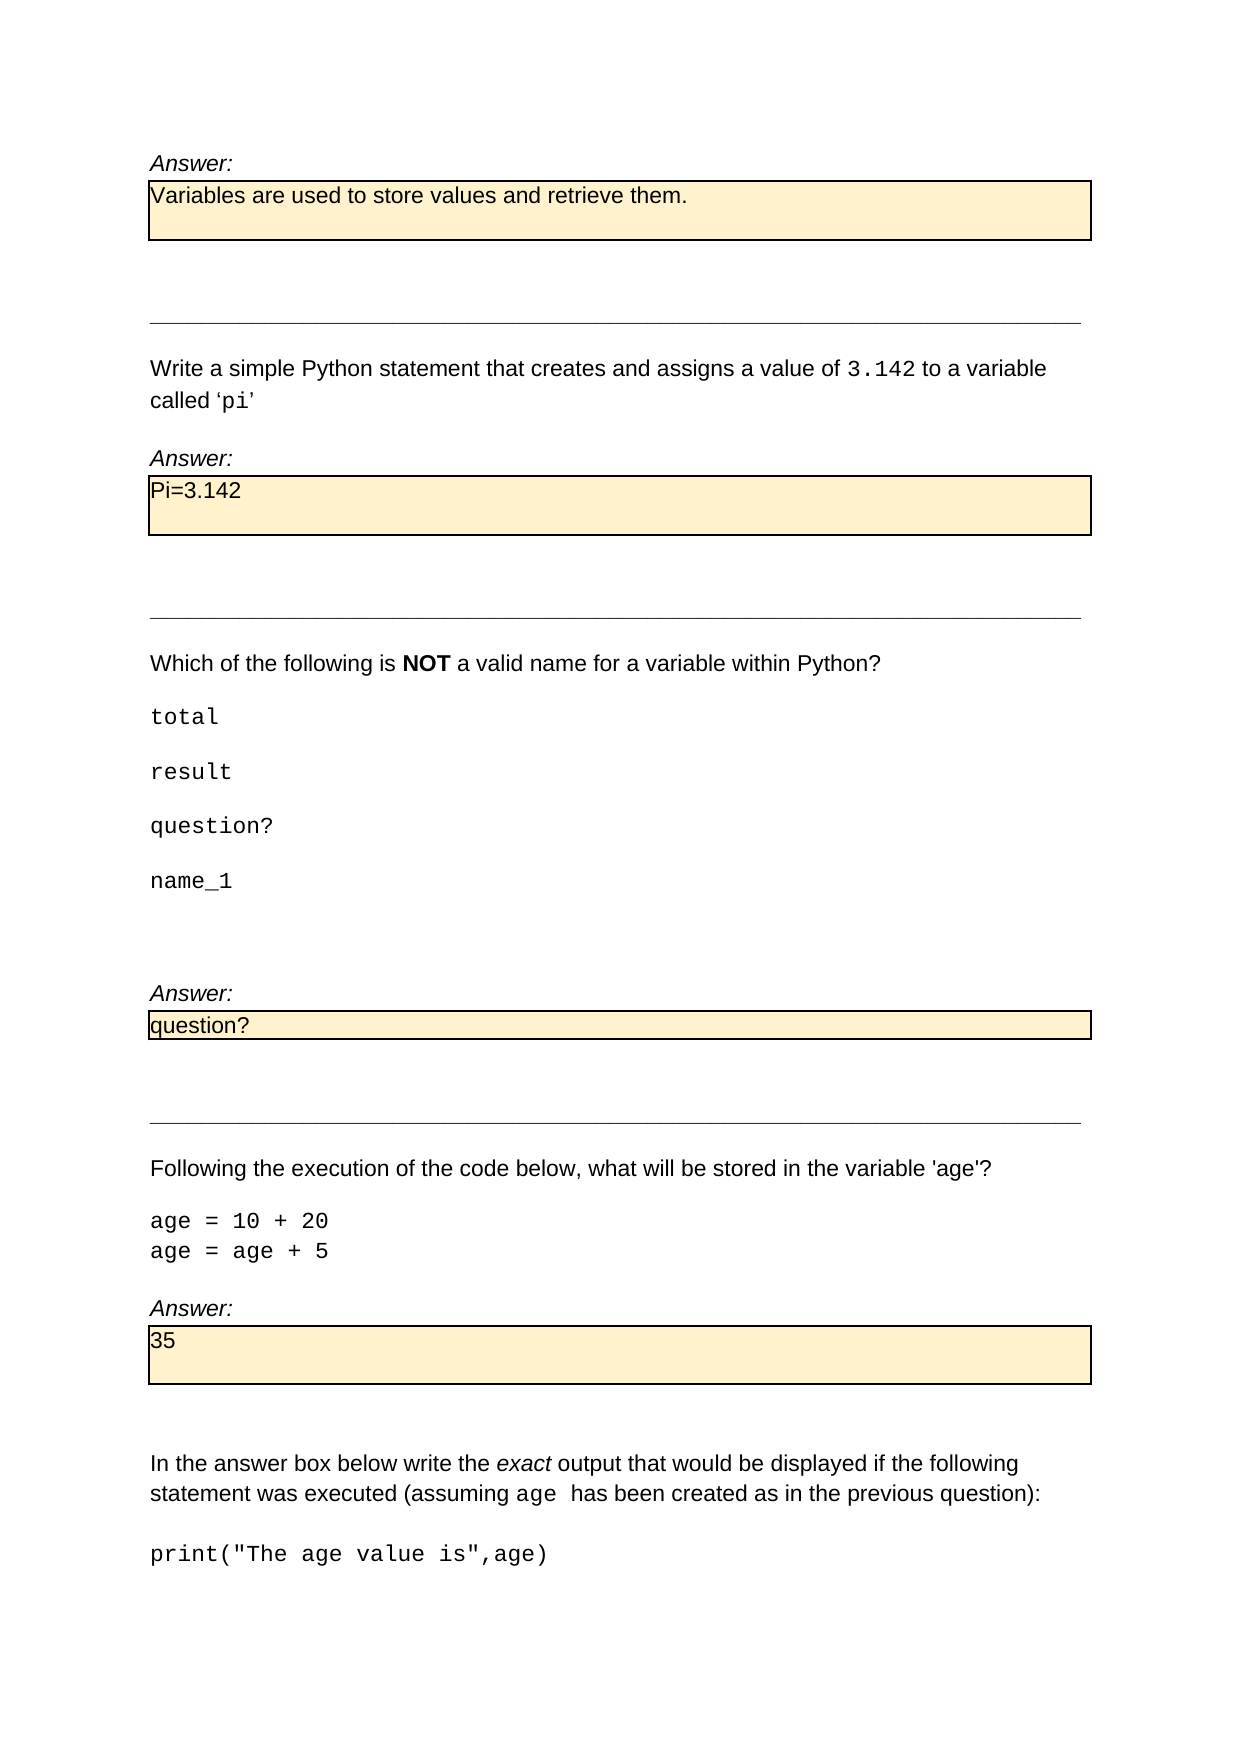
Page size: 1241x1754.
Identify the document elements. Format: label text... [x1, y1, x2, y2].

text Variables are used to store values and retrieve them. [150, 182, 1090, 209]
text Following the execution of the code below, what will be stored in the variable 'age'? [150, 1155, 1090, 1181]
text Answer: [150, 150, 1090, 176]
text total [150, 705, 1090, 731]
text Answer: [150, 445, 1090, 471]
text Which of the following is NOT a valid name for a variable within Python? [150, 650, 1090, 676]
text question? [150, 1012, 1090, 1038]
text Answer: [150, 1294, 1090, 1321]
text print("The age value is",age) [150, 1543, 1090, 1568]
text _________________________________________________________________________ [150, 1099, 1090, 1126]
text _________________________________________________________________________ [150, 595, 1090, 621]
text age = 10 + 20 [150, 1210, 1090, 1236]
text 35 [150, 1327, 1090, 1353]
text name_1 [150, 870, 1090, 896]
text Answer: [150, 980, 1090, 1006]
text Write a simple Python statement that creates and assigns a value of 3.142 to a variable called ‘pi’ [150, 355, 1090, 416]
text Pi=3.142 [150, 477, 1090, 503]
text age = age + 5 [150, 1240, 1090, 1266]
text question? [150, 815, 1090, 841]
text result [150, 760, 1090, 786]
text In the answer box below write the exact output that would be displayed if the following statement was executed (assuming age has been created as in the previous question): [150, 1450, 1090, 1508]
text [150, 300, 1090, 326]
